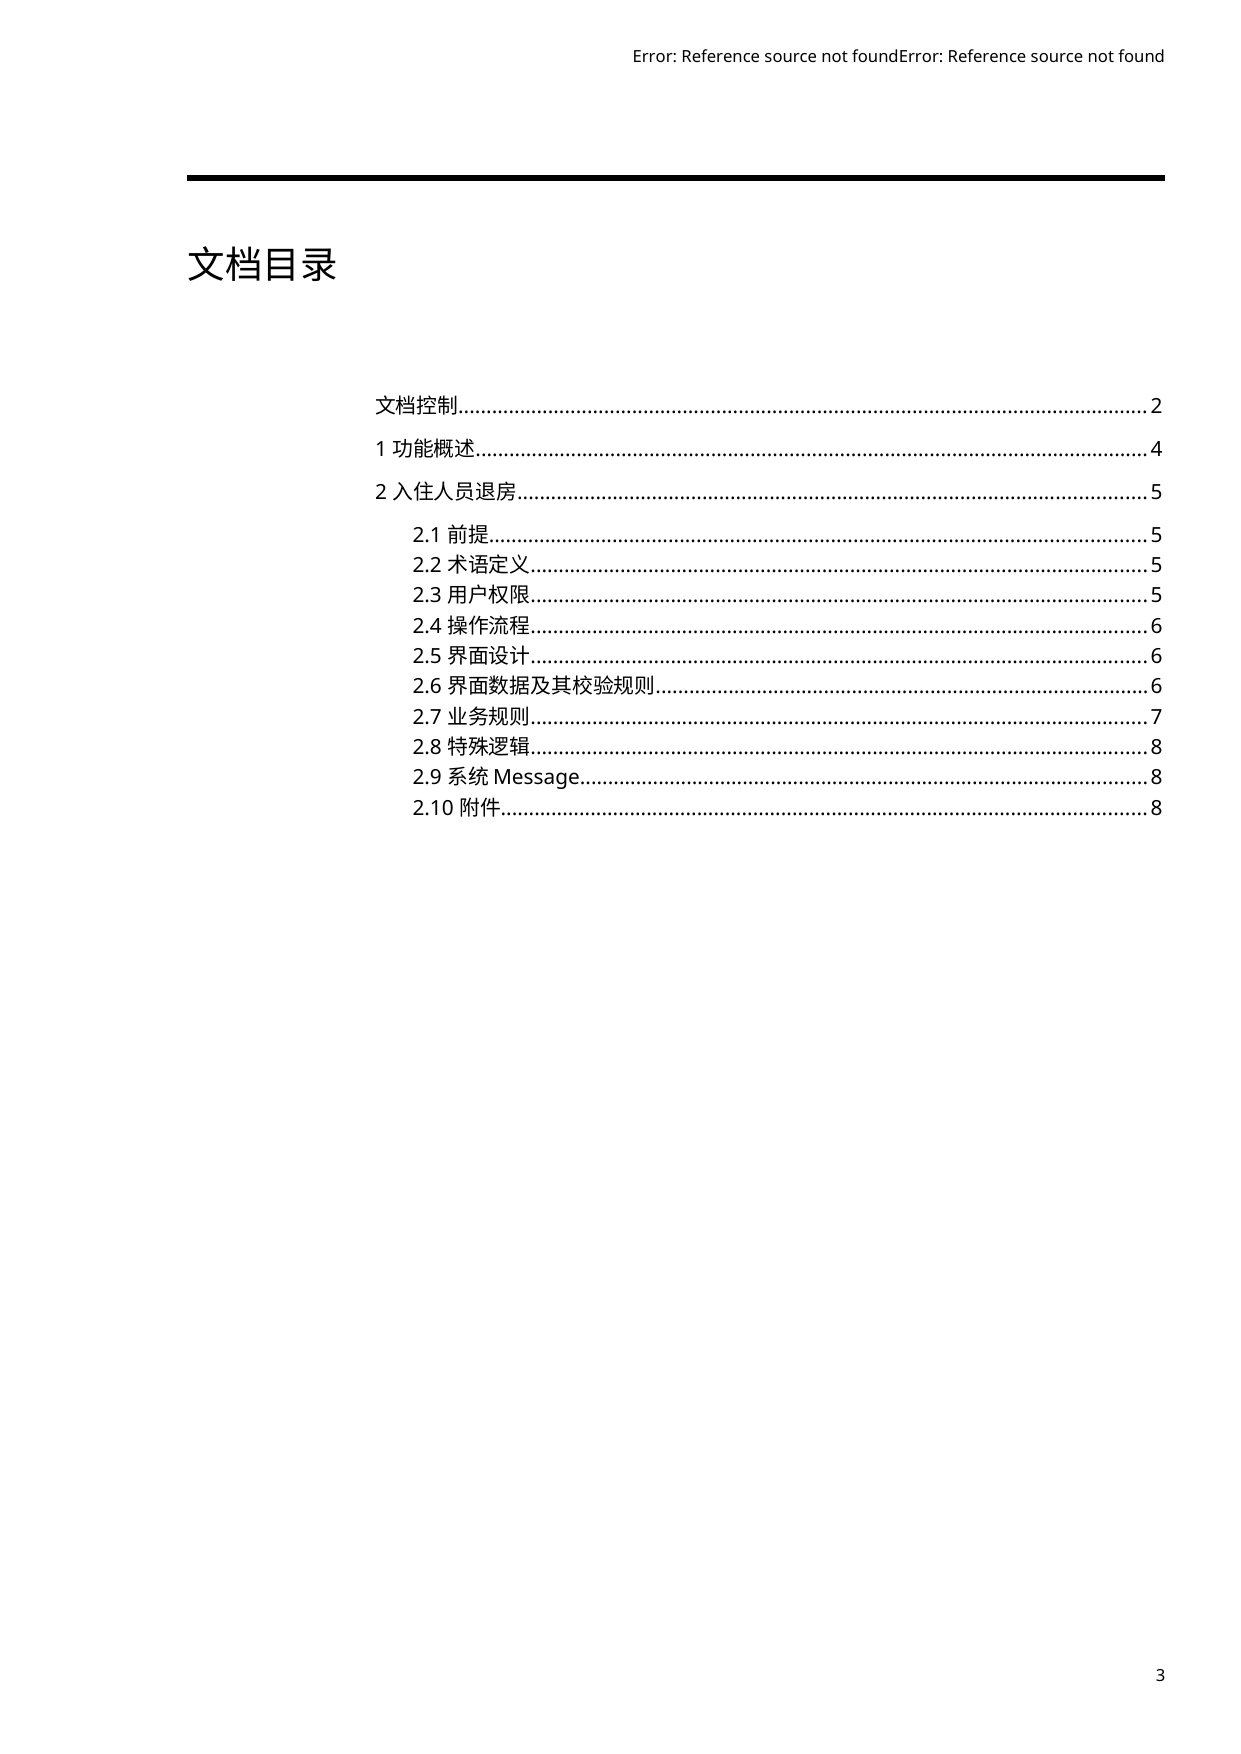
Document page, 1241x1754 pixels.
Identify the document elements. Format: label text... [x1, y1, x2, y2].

text 2.7 业务规则 7 [412, 700, 1165, 730]
text 2.2 术语定义 5 [412, 548, 1165, 579]
text 文档控制 2 [375, 390, 1165, 420]
text 2.6 界面数据及其校验规则 6 [412, 670, 1165, 700]
text 2.9 系统Message 8 [412, 761, 1165, 791]
text 2.10 附件 8 [412, 791, 1165, 821]
text 2.4 操作流程 6 [412, 609, 1165, 639]
text 2.5 界面设计 6 [412, 639, 1165, 670]
text 2 入住人员退房 5 [375, 475, 1165, 506]
text 2.3 用户权限 5 [412, 579, 1165, 609]
text 1 功能概述 4 [375, 432, 1165, 463]
text 2.8 特殊逻辑 8 [412, 730, 1165, 761]
text 文档目录 [187, 181, 1165, 290]
text 2.1 前提 5 [412, 518, 1165, 548]
